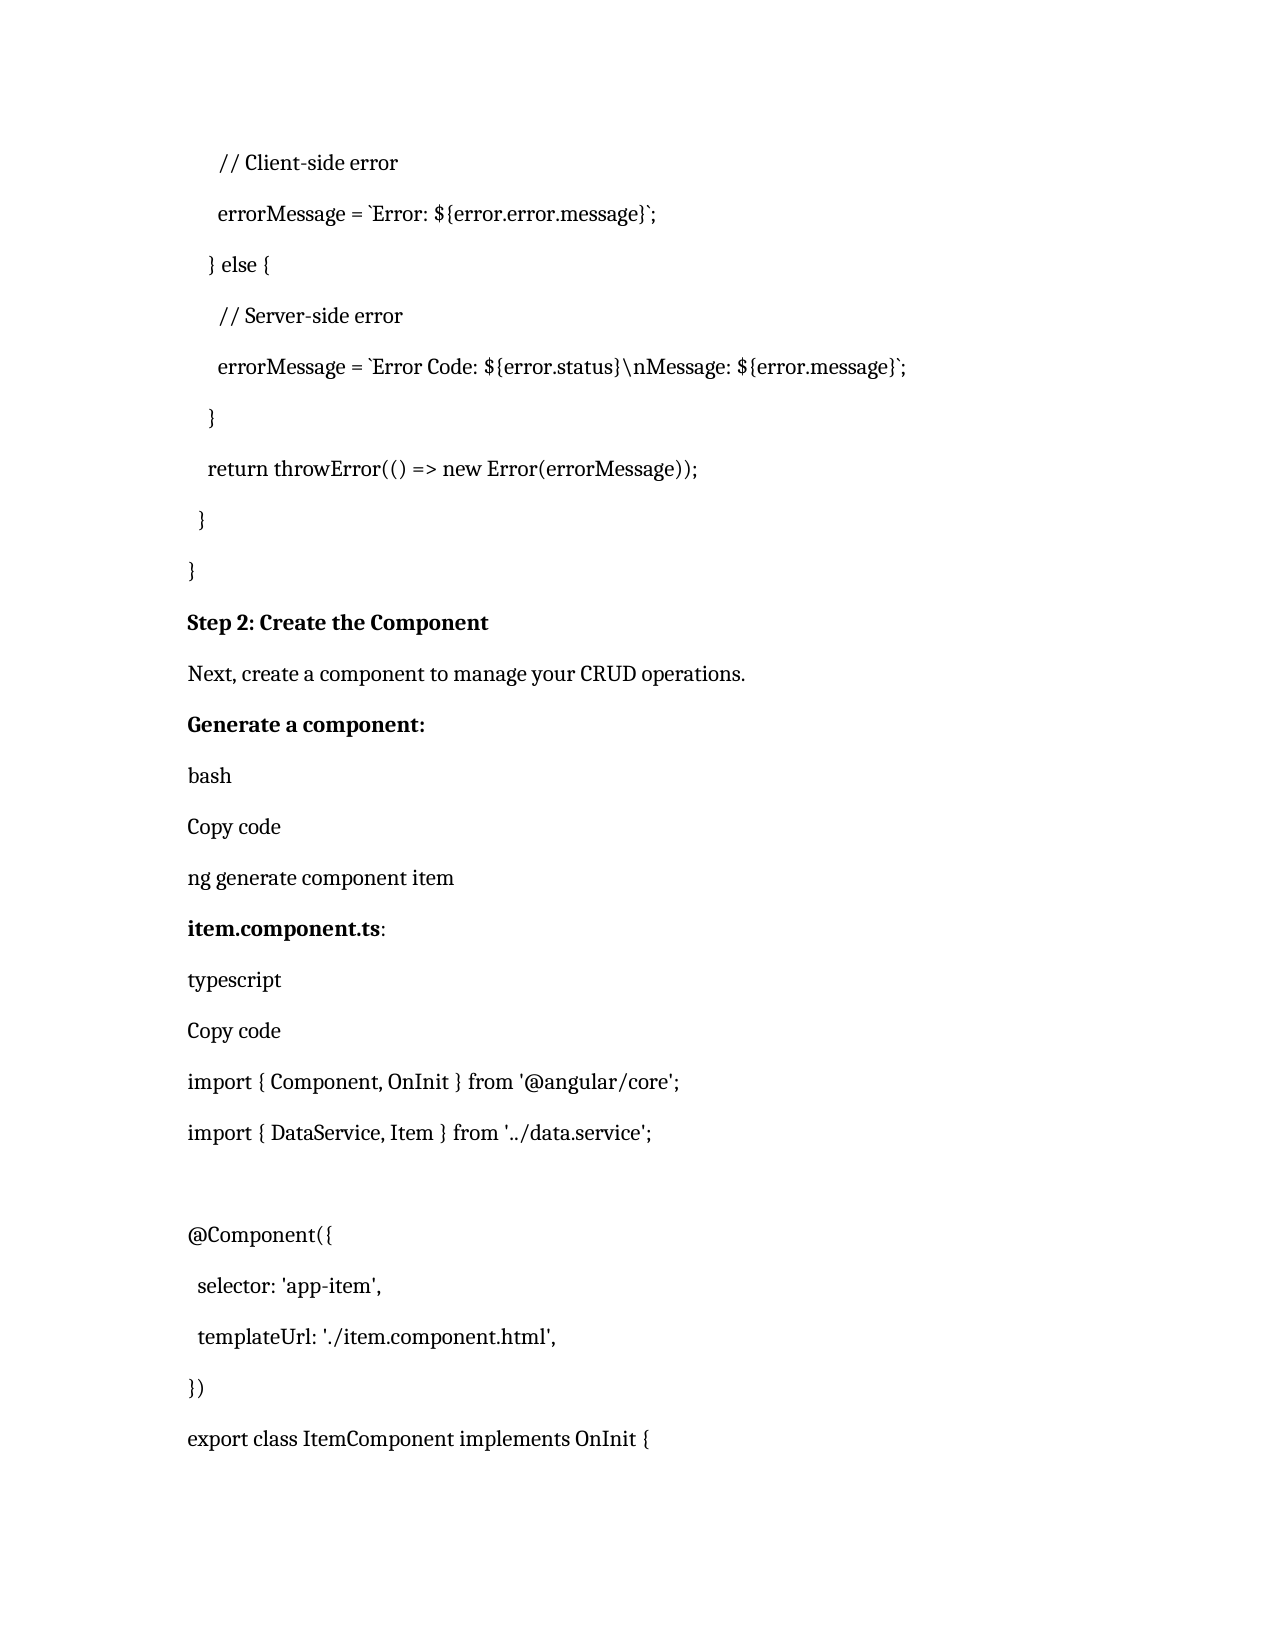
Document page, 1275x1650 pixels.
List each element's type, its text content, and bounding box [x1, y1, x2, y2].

text Step 2: Create the Component [187, 609, 1087, 636]
text import { DataService, Item } from '../data.service'; [187, 1120, 1087, 1146]
text selector: 'app-item', [187, 1273, 1087, 1299]
text export class ItemComponent implements OnInit { [187, 1426, 1087, 1452]
text // Server-side error [187, 303, 1087, 329]
text }) [187, 1375, 1087, 1401]
text item.component.ts: [187, 916, 1087, 942]
text Copy code [187, 1018, 1087, 1044]
text templateUrl: './item.component.html', [187, 1324, 1087, 1350]
text Generate a component: [187, 711, 1087, 738]
text Next, create a component to manage your CRUD operations. [187, 660, 1087, 687]
text } else { [187, 252, 1087, 278]
text import { Component, OnInit } from '@angular/core'; [187, 1069, 1087, 1095]
text Copy code [187, 813, 1087, 840]
text ng generate component item [187, 864, 1087, 891]
text // Client-side error [187, 150, 1087, 176]
text } [187, 405, 1087, 432]
text bash [187, 762, 1087, 789]
text errorMessage = `Error: ${error.error.message}`; [187, 201, 1087, 227]
text } [187, 558, 1087, 585]
text } [187, 507, 1087, 534]
text return throwError(() => new Error(errorMessage)); [187, 456, 1087, 483]
text @Component({ [187, 1222, 1087, 1248]
text errorMessage = `Error Code: ${error.status}\nMessage: ${error.message}`; [187, 354, 1087, 381]
text typescript [187, 967, 1087, 993]
